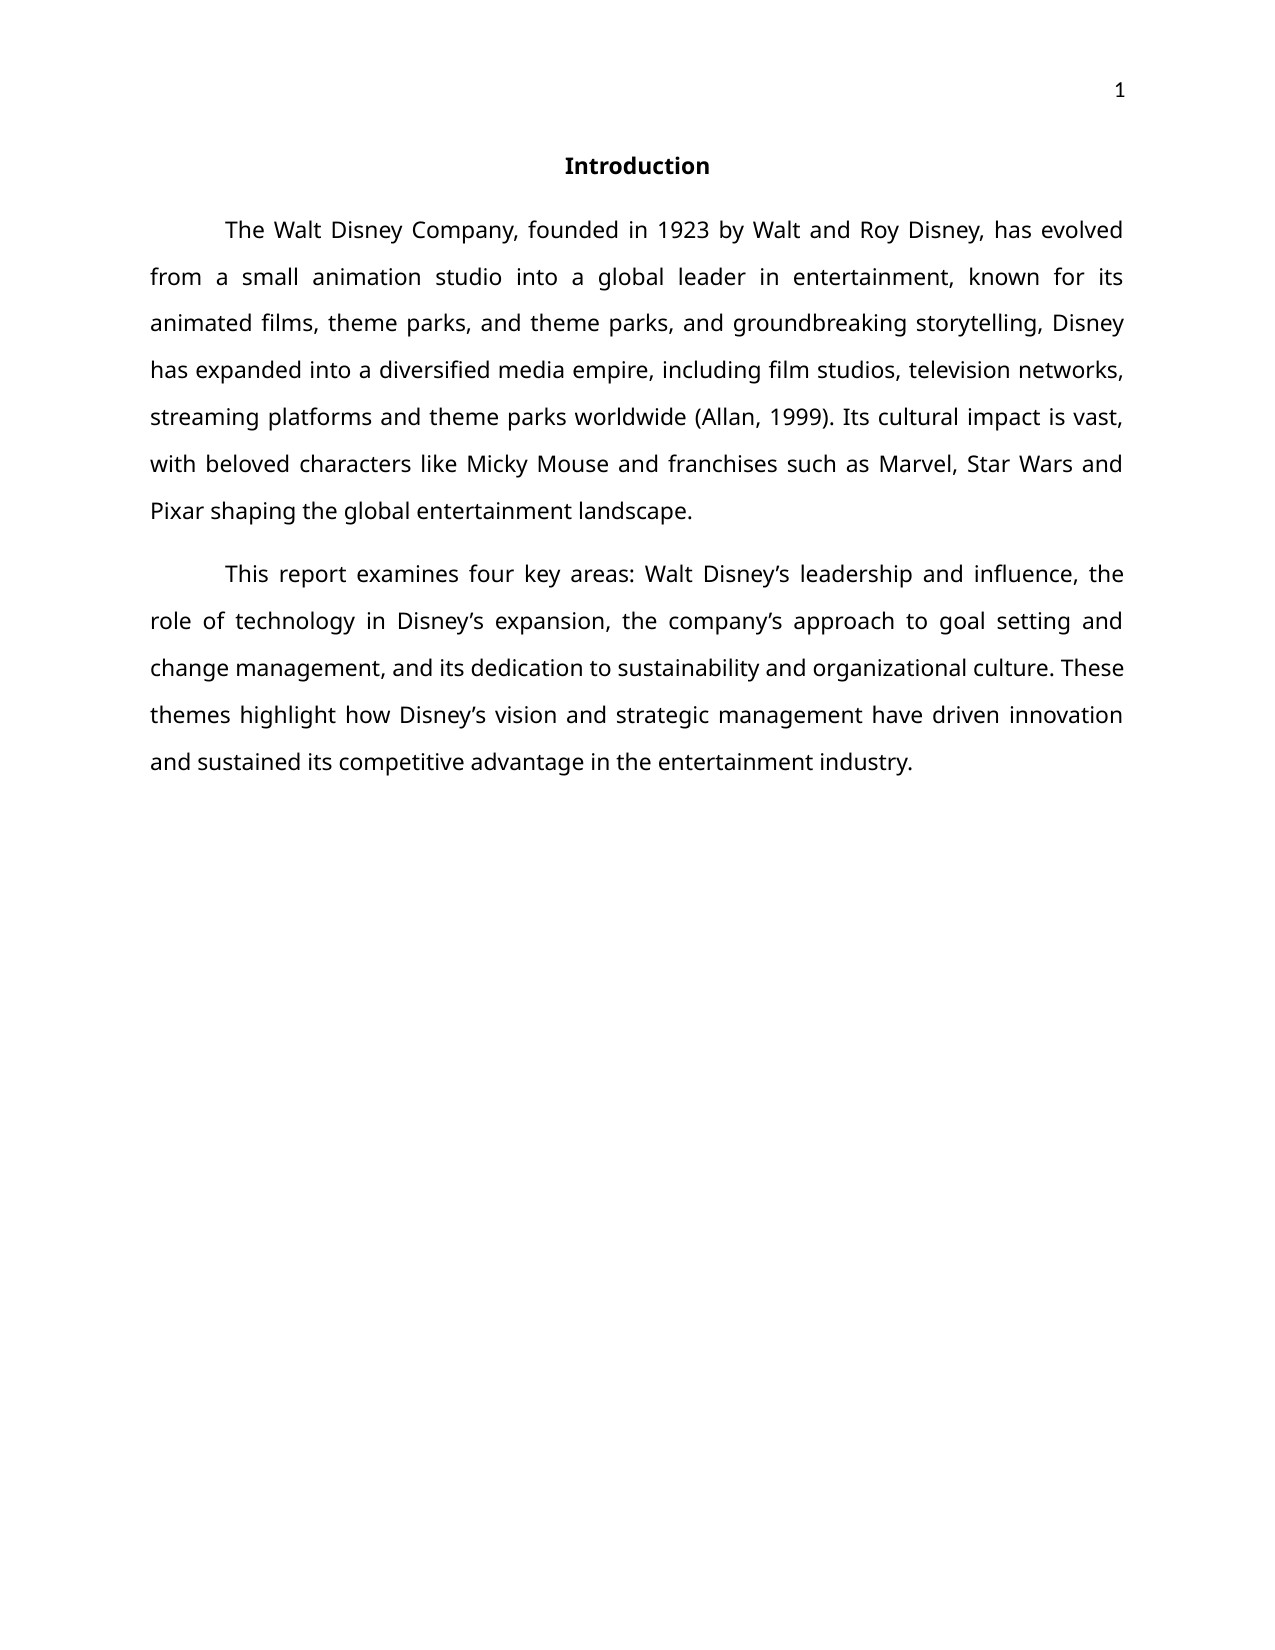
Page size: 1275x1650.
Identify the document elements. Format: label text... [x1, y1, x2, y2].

text The Walt Disney Company, founded in 1923 by Walt and Roy Disney, has evolved from a small animation studio into a global leader in entertainment, known for its animated films, theme parks, and theme parks, and groundbreaking storytelling, Disney has expanded into a diversified media empire, including film studios, television networks, streaming platforms and theme parks worldwide (Allan, 1999). Its cultural impact is vast, with beloved characters like Micky Mouse and franchises such as Marvel, Star Wars and Pixar shaping the global entertainment landscape. [150, 213, 1125, 526]
text Introduction [150, 150, 1125, 181]
text This report examines four key areas: Walt Disney’s leadership and influence, the role of technology in Disney’s expansion, the company’s approach to goal setting and change management, and its dedication to sustainability and organizational culture. These themes highlight how Disney’s vision and strategic management have driven innovation and sustained its competitive advantage in the entertainment industry. [150, 558, 1125, 777]
